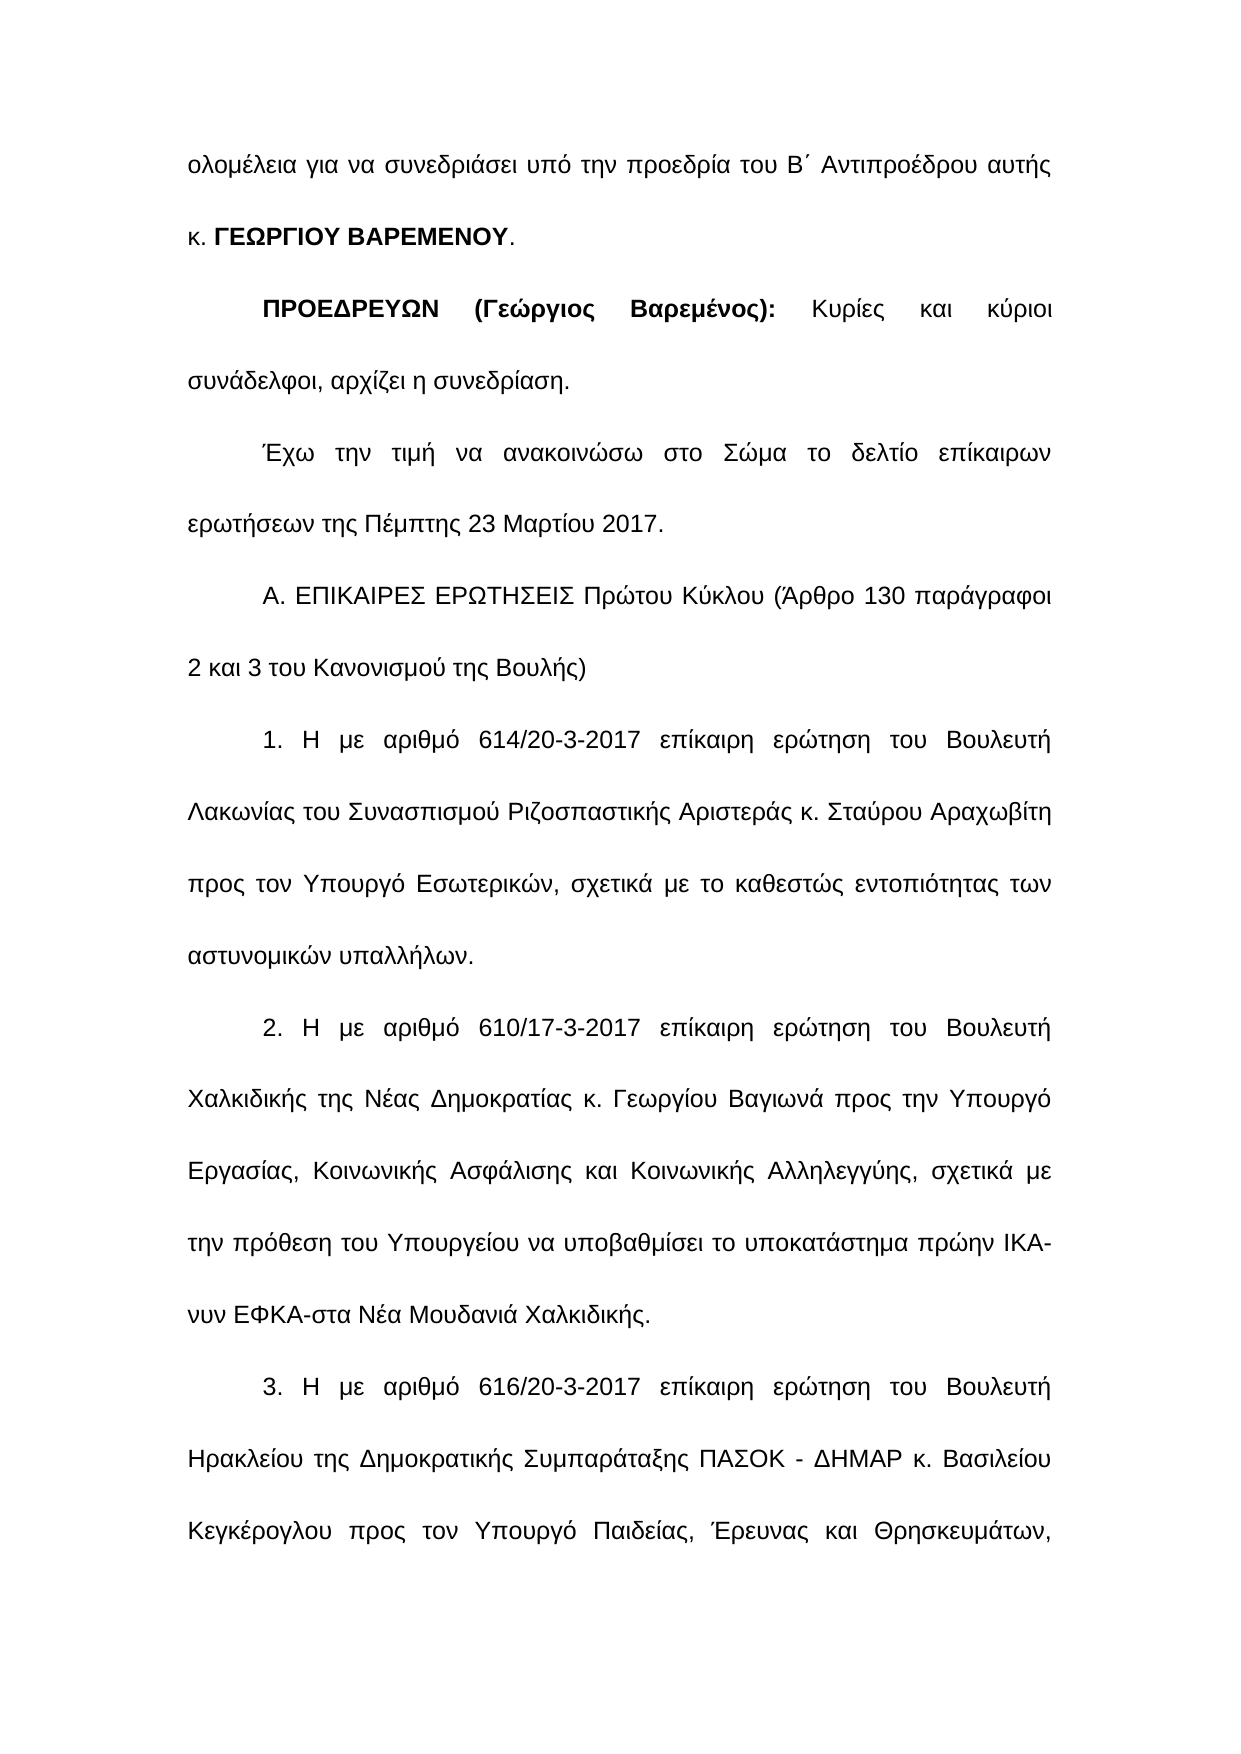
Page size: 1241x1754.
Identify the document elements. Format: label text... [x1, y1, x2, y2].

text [187, 150, 1053, 251]
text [187, 1372, 1053, 1544]
text 2. Η με αριθμό 610/17-3-2017 επίκαιρη ερώτηση του Βουλευτή Χαλκιδικής της Νέας Δημοκρατίας κ. Γεωργίου Βαγιωνά προς την Υπουργό Εργασίας, Κοινωνικής Ασφάλισης και Κοινωνικής Αλληλεγγύης, σχετικά με την πρόθεση του Υπουργείου να υποβαθμίσει το υποκατάστημα πρώην ΙΚΑ-νυν ΕΦΚΑ-στα Νέα Μουδανιά Χαλκιδικής. [187, 1012, 1053, 1329]
text 1. Η με αριθμό 614/20-3-2017 επίκαιρη ερώτηση του Βουλευτή Λακωνίας του Συνασπισμού Ριζοσπαστικής Αριστεράς κ. Σταύρου Αραχωβίτη προς τον Υπουργό Εσωτερικών, σχετικά με το καθεστώς εντοπιότητας των αστυνομικών υπαλλήλων. [187, 725, 1053, 969]
text ΠΡΟΕΔΡΕΥΩΝ (Γεώργιος Βαρεμένος): Κυρίες και κύριοι συνάδελφοι, αρχίζει η συνεδρίαση. [187, 294, 1053, 394]
text Έχω την τιμή να ανακοινώσω στο Σώμα το δελτίο επίκαιρων ερωτήσεων της Πέμπτης 23 Μαρτίου 2017. [187, 437, 1053, 538]
text Α. ΕΠΙΚΑΙΡΕΣ ΕΡΩΤΗΣΕΙΣ Πρώτου Κύκλου (Άρθρο 130 παράγραφοι 2 και 3 του Κανονισμού της Βουλής) [187, 581, 1053, 682]
